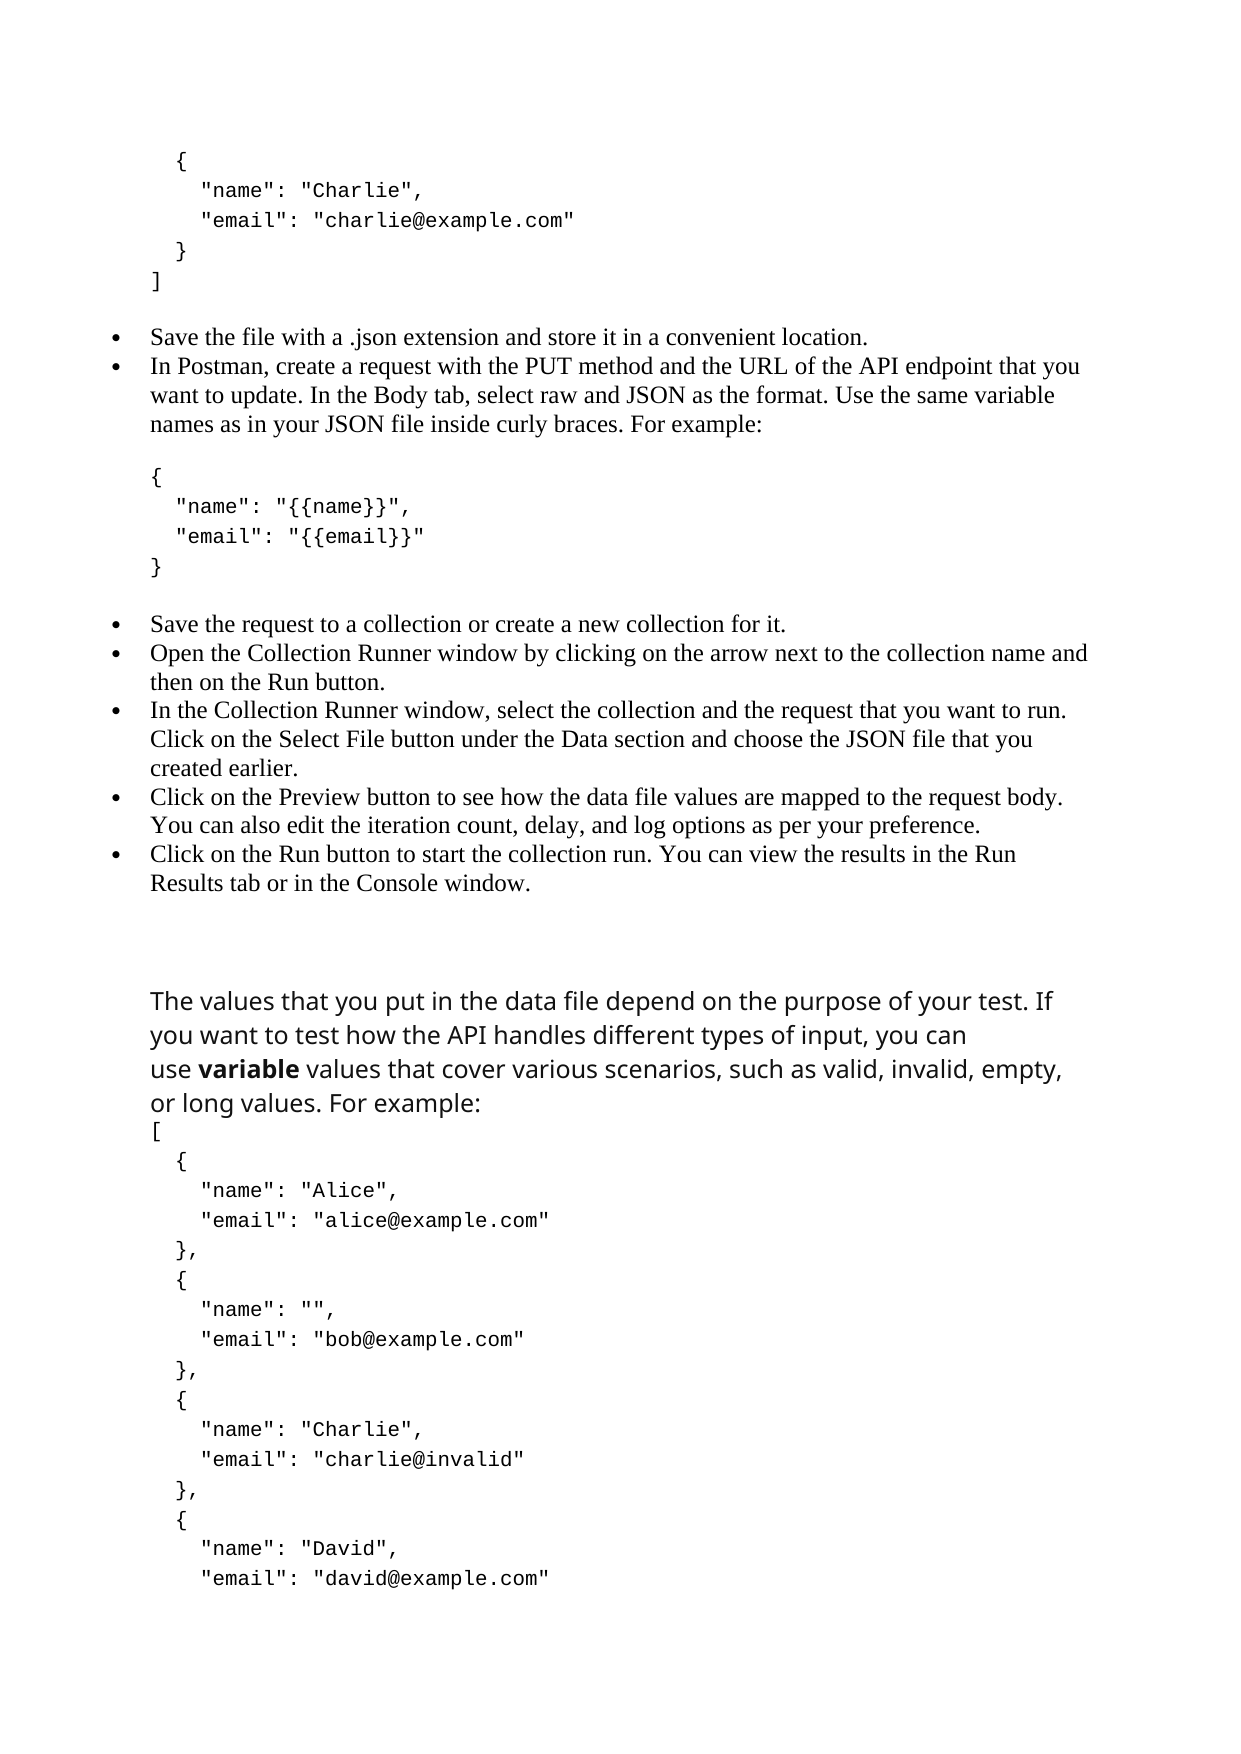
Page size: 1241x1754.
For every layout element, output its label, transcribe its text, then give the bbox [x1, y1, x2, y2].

text "name": "", [150, 1299, 1090, 1323]
text "email": "charlie@invalid" [150, 1449, 1090, 1472]
text { [150, 1269, 1090, 1293]
list Click on the Preview button to see how the data file values are mapped to the request body. You can also edit the iteration count, delay, and log options as per your preference. [112, 782, 1090, 839]
text "email": "alice@example.com" [150, 1209, 1090, 1233]
text }, [150, 1239, 1090, 1263]
text "name": "{{name}}", [150, 496, 1090, 520]
text [ [150, 1120, 1090, 1143]
list In the Collection Runner window, select the collection and the request that you want to run. Click on the Select File button under the Data section and choose the JSON file that you created earlier. [112, 695, 1090, 782]
text "name": "Alice", [150, 1180, 1090, 1203]
text "email": "david@example.com" [150, 1568, 1090, 1592]
text { [150, 1389, 1090, 1413]
text }, [150, 1359, 1090, 1383]
list Save the file with a .json extension and store it in a convenient location. [112, 322, 1090, 351]
text { [150, 467, 1090, 490]
text { [150, 1150, 1090, 1173]
text } [150, 240, 1090, 263]
text { [150, 150, 1090, 174]
text { [150, 1508, 1090, 1532]
list Save the request to a collection or create a new collection for it. [112, 609, 1090, 638]
list Click on the Run button to start the collection run. You can view the results in the Run Results tab or in the Console window. [112, 839, 1090, 897]
text }, [150, 1479, 1090, 1502]
text "email": "{{email}}" [150, 526, 1090, 550]
list In Postman, create a request with the PUT method and the URL of the API endpoint that you want to update. In the Body tab, select raw and JSON as the format. Use the same variable names as in your JSON file inside curly braces. For example: [112, 351, 1090, 437]
text "name": "Charlie", [150, 180, 1090, 203]
text The values that you put in the data file depend on the purpose of your test. If you want to test how the API handles different types of input, you can use variable values that cover various scenarios, such as valid, invalid, empty, or long values. For example: [150, 984, 1090, 1120]
text ] [150, 269, 1090, 293]
text } [150, 556, 1090, 580]
text "email": "bob@example.com" [150, 1329, 1090, 1353]
text "name": "Charlie", [150, 1419, 1090, 1442]
text "name": "David", [150, 1538, 1090, 1562]
list Open the Collection Runner window by clicking on the arrow next to the collection name and then on the Run button. [112, 638, 1090, 695]
text "email": "charlie@example.com" [150, 210, 1090, 233]
